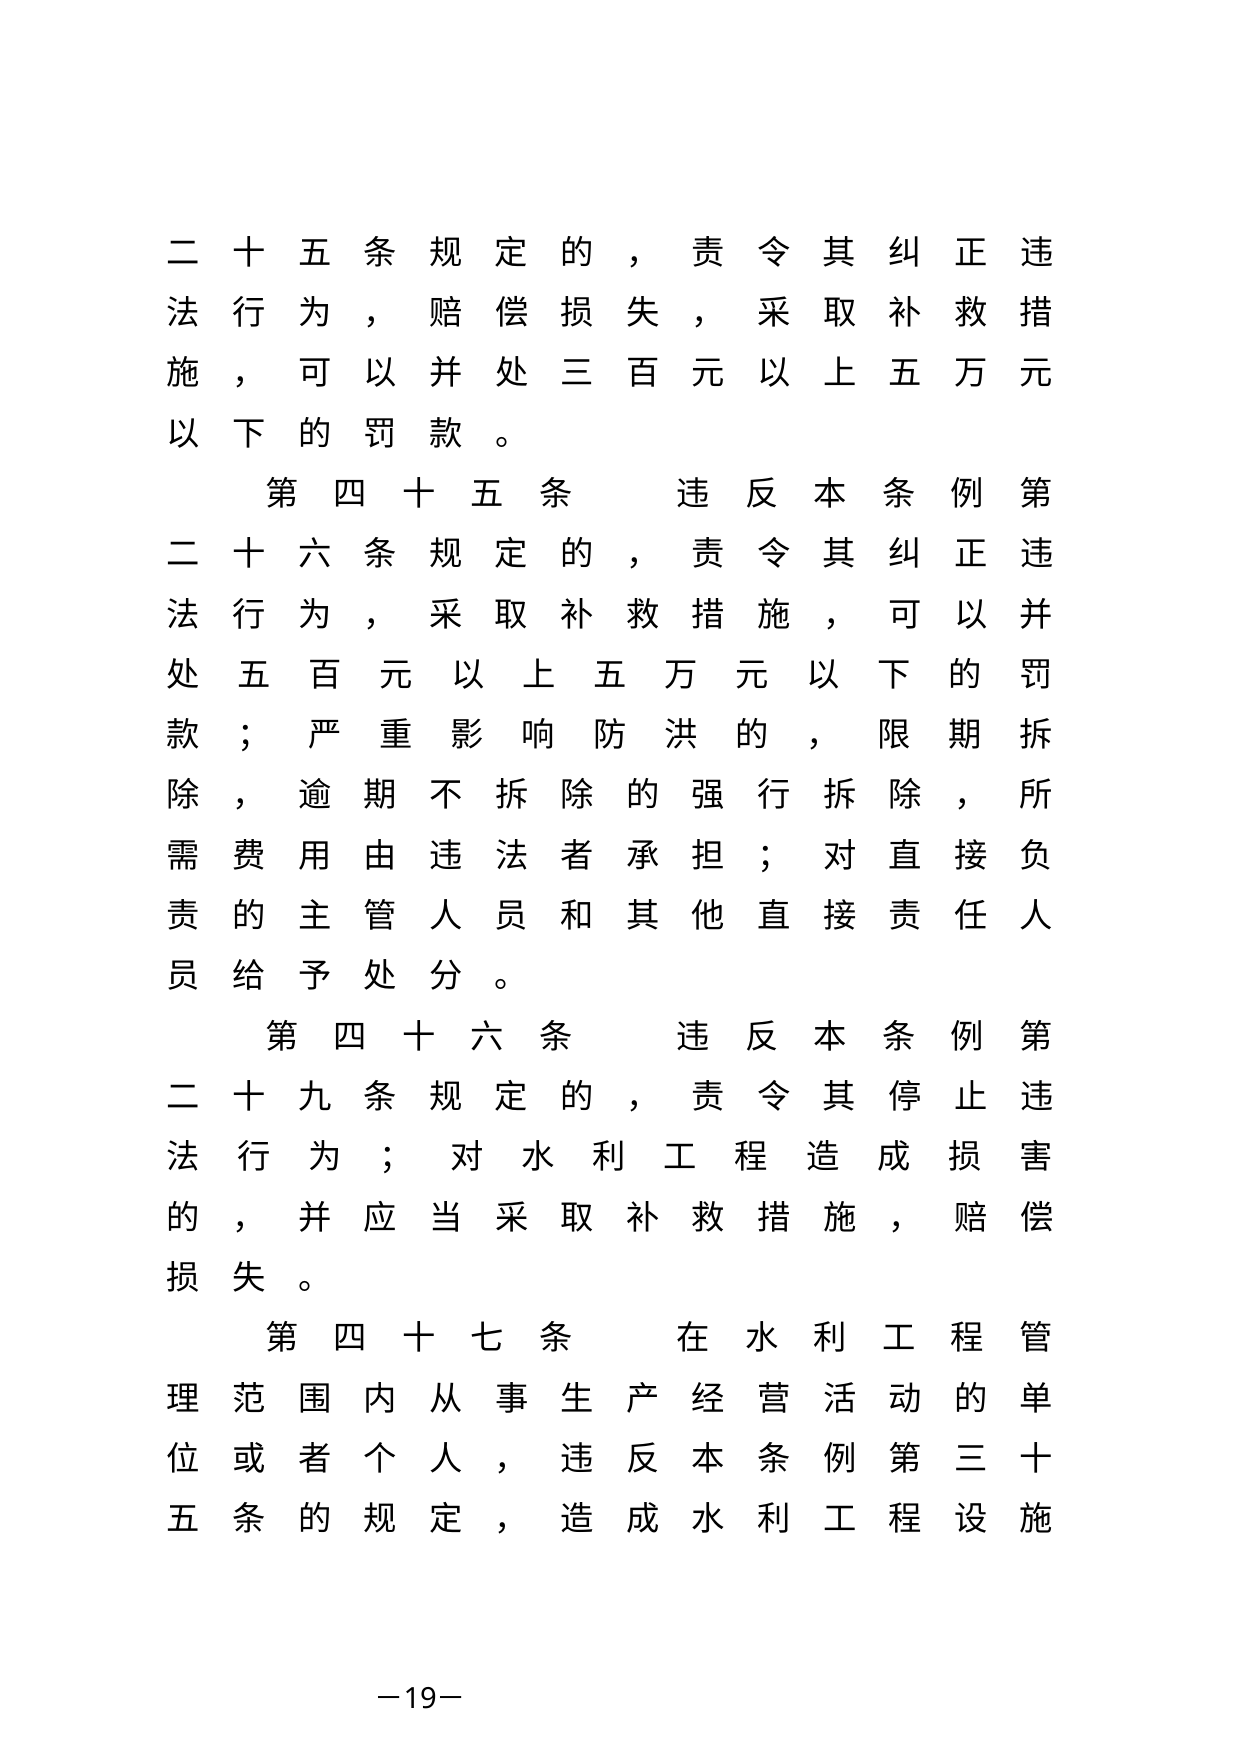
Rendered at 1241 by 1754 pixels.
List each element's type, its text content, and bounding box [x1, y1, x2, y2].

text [167, 1305, 1085, 1546]
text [167, 219, 1085, 461]
text 第四十六条 违反本条例第二十九条规定的，责令其停止违法行为；对水利工程造成损害的，并应当采取补救措施，赔偿损失。 [167, 1003, 1085, 1305]
text 第四十五条 违反本条例第二十六条规定的，责令其纠正违法行为，采取补救措施，可以并处五百元以上五万元以下的罚款；严重影响防洪的，限期拆除，逾期不拆除的强行拆除，所需费用由违法者承担；对直接负责的主管人员和其他直接责任人员给予处分。 [167, 461, 1085, 1003]
